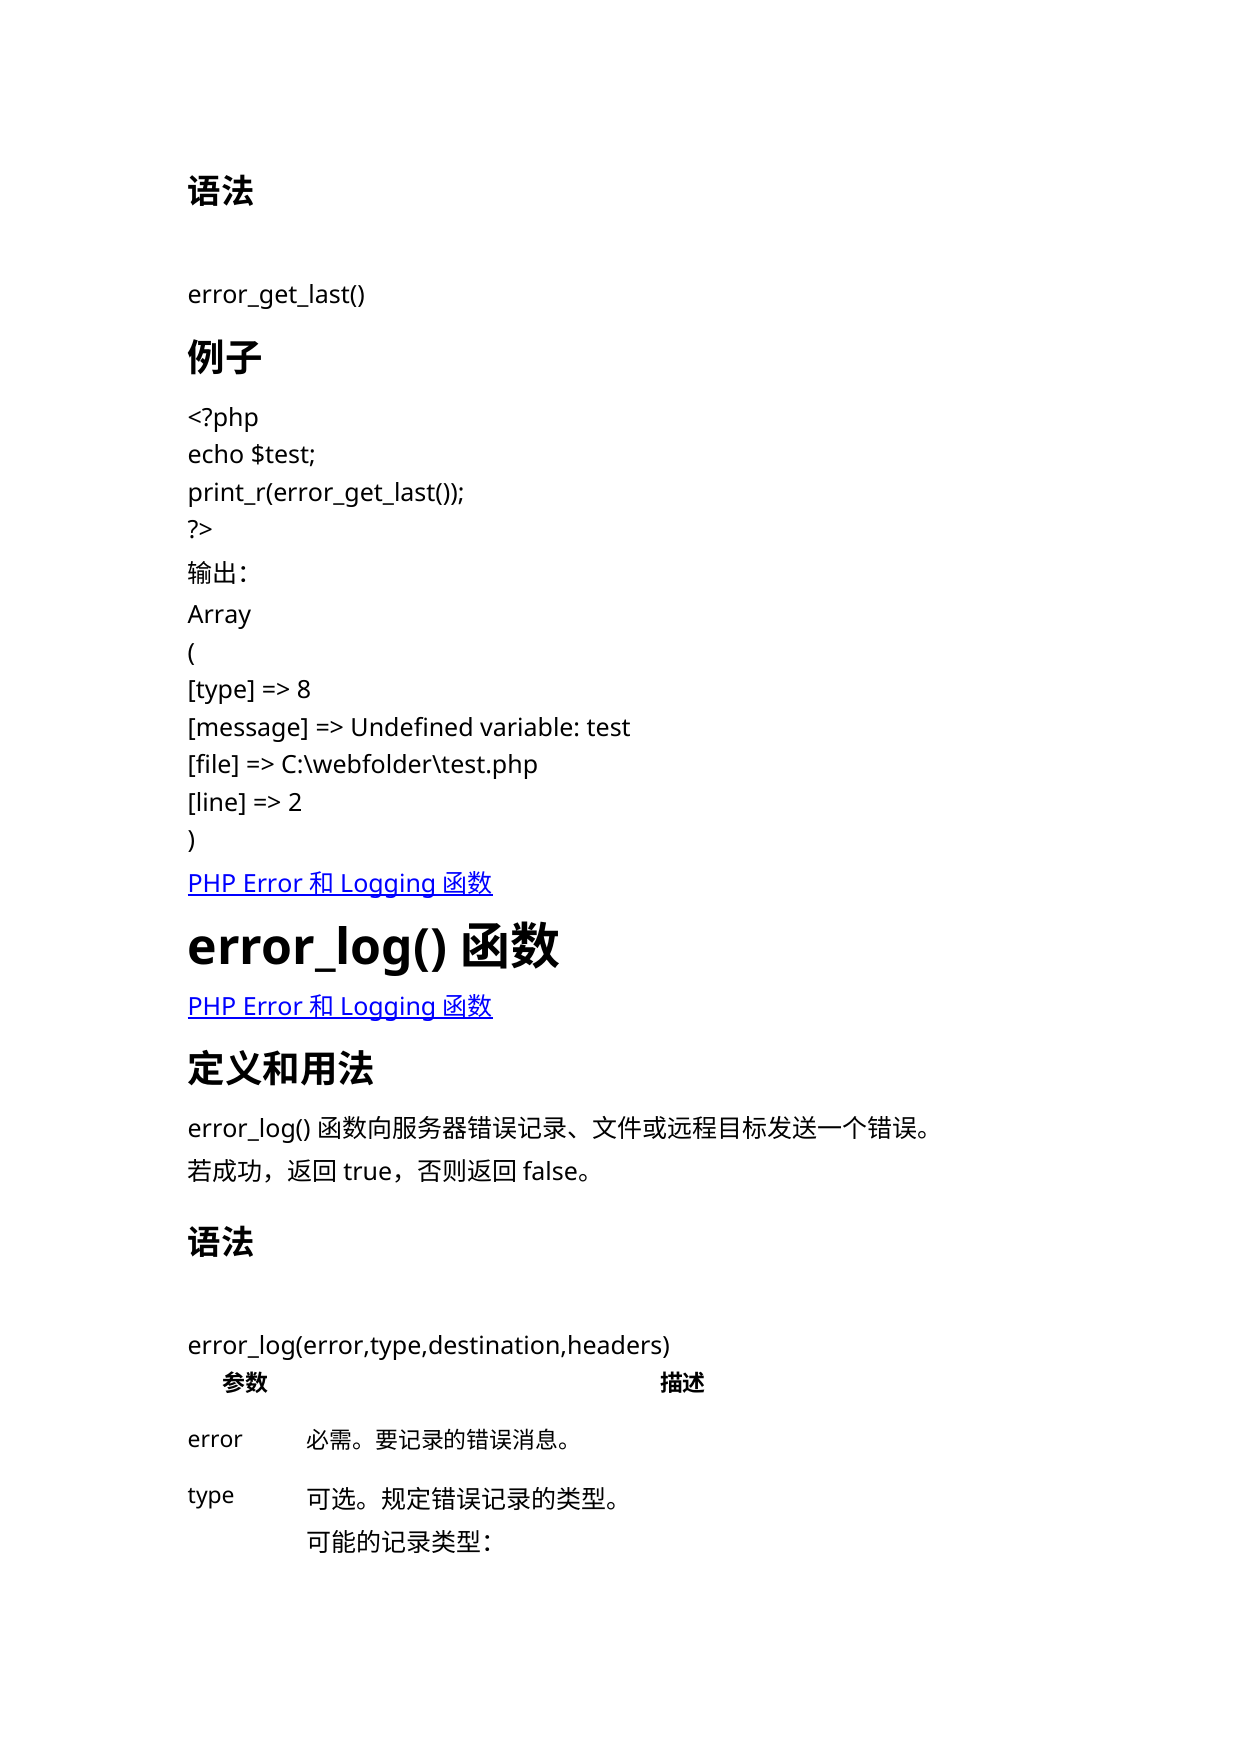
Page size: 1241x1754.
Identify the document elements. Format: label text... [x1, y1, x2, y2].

subtitle 例子 [187, 317, 1053, 392]
text 输出： [187, 553, 1053, 590]
table_header 描述 [305, 1364, 1061, 1421]
text [message] => Undefined variable: test [187, 708, 1053, 745]
text error_log() 函数向服务器错误记录、文件或远程目标发送一个错误。 [187, 1108, 1053, 1146]
subtitle 定义和用法 [187, 1028, 1053, 1103]
text [type] => 8 [187, 670, 1053, 708]
table_cell error [186, 1421, 304, 1478]
text [file] => C:\webfolder\test.php [187, 745, 1053, 783]
text PHP Error 和 Logging 函数 [187, 863, 1053, 900]
table_cell type [186, 1478, 304, 1566]
text ?> [187, 510, 1053, 548]
text print_r(error_get_last()); [187, 473, 1053, 510]
text <?php [187, 398, 1053, 435]
text ) [187, 820, 1053, 858]
text error_log(error,type,destination,headers) [187, 1326, 1053, 1363]
subtitle 语法 [187, 164, 1053, 213]
table_cell 必需。要记录的错误消息。 [305, 1421, 1061, 1478]
text ( [187, 633, 1053, 670]
text 若成功，返回 true，否则返回 false。 [187, 1151, 1053, 1188]
subtitle 语法 [187, 1216, 1053, 1264]
text PHP Error 和 Logging 函数 [187, 986, 1053, 1023]
table_header 参数 [186, 1364, 304, 1421]
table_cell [305, 1478, 1061, 1566]
text error_get_last() [187, 275, 1053, 312]
text [line] => 2 [187, 783, 1053, 820]
text echo $test; [187, 435, 1053, 473]
text Array [187, 595, 1053, 633]
subtitle error_log() 函数 [187, 906, 1053, 981]
